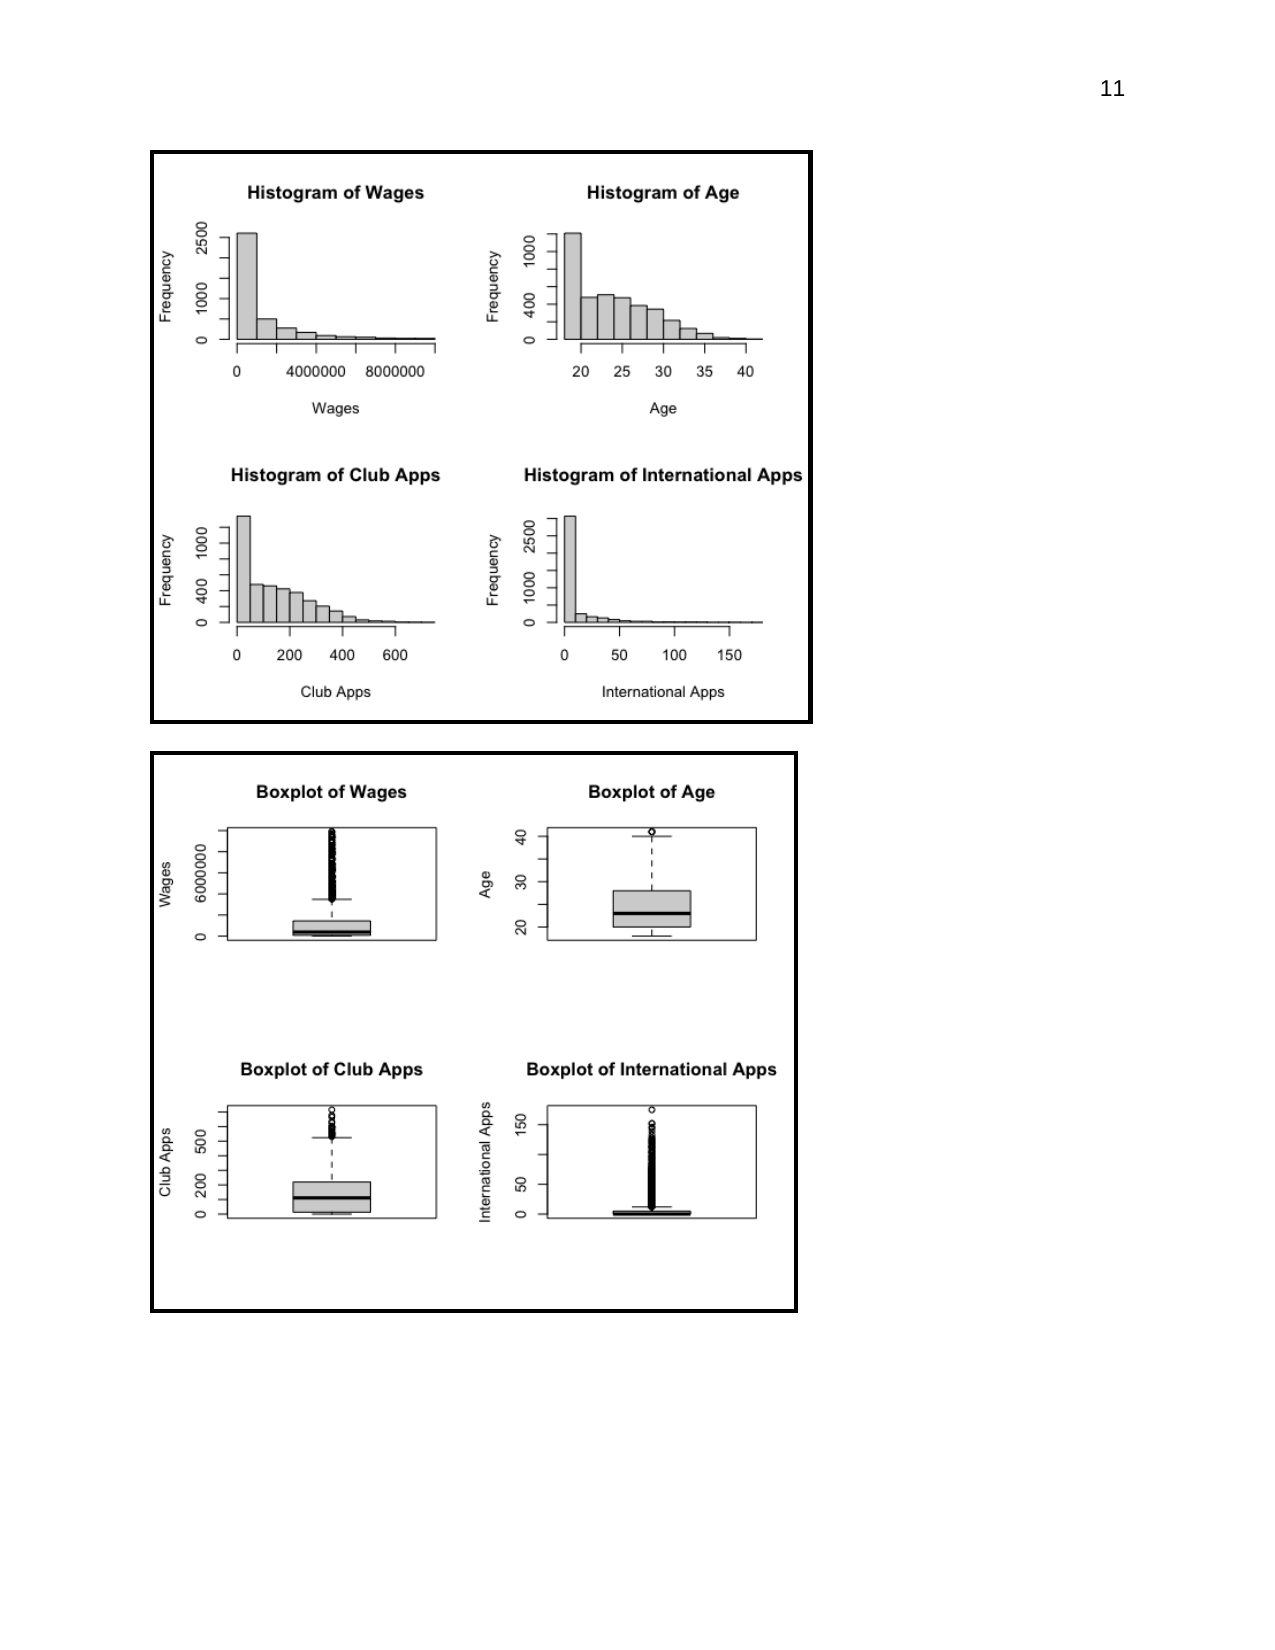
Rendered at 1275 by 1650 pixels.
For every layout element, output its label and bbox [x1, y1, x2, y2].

picture [154, 154, 808, 720]
picture [154, 755, 794, 1309]
